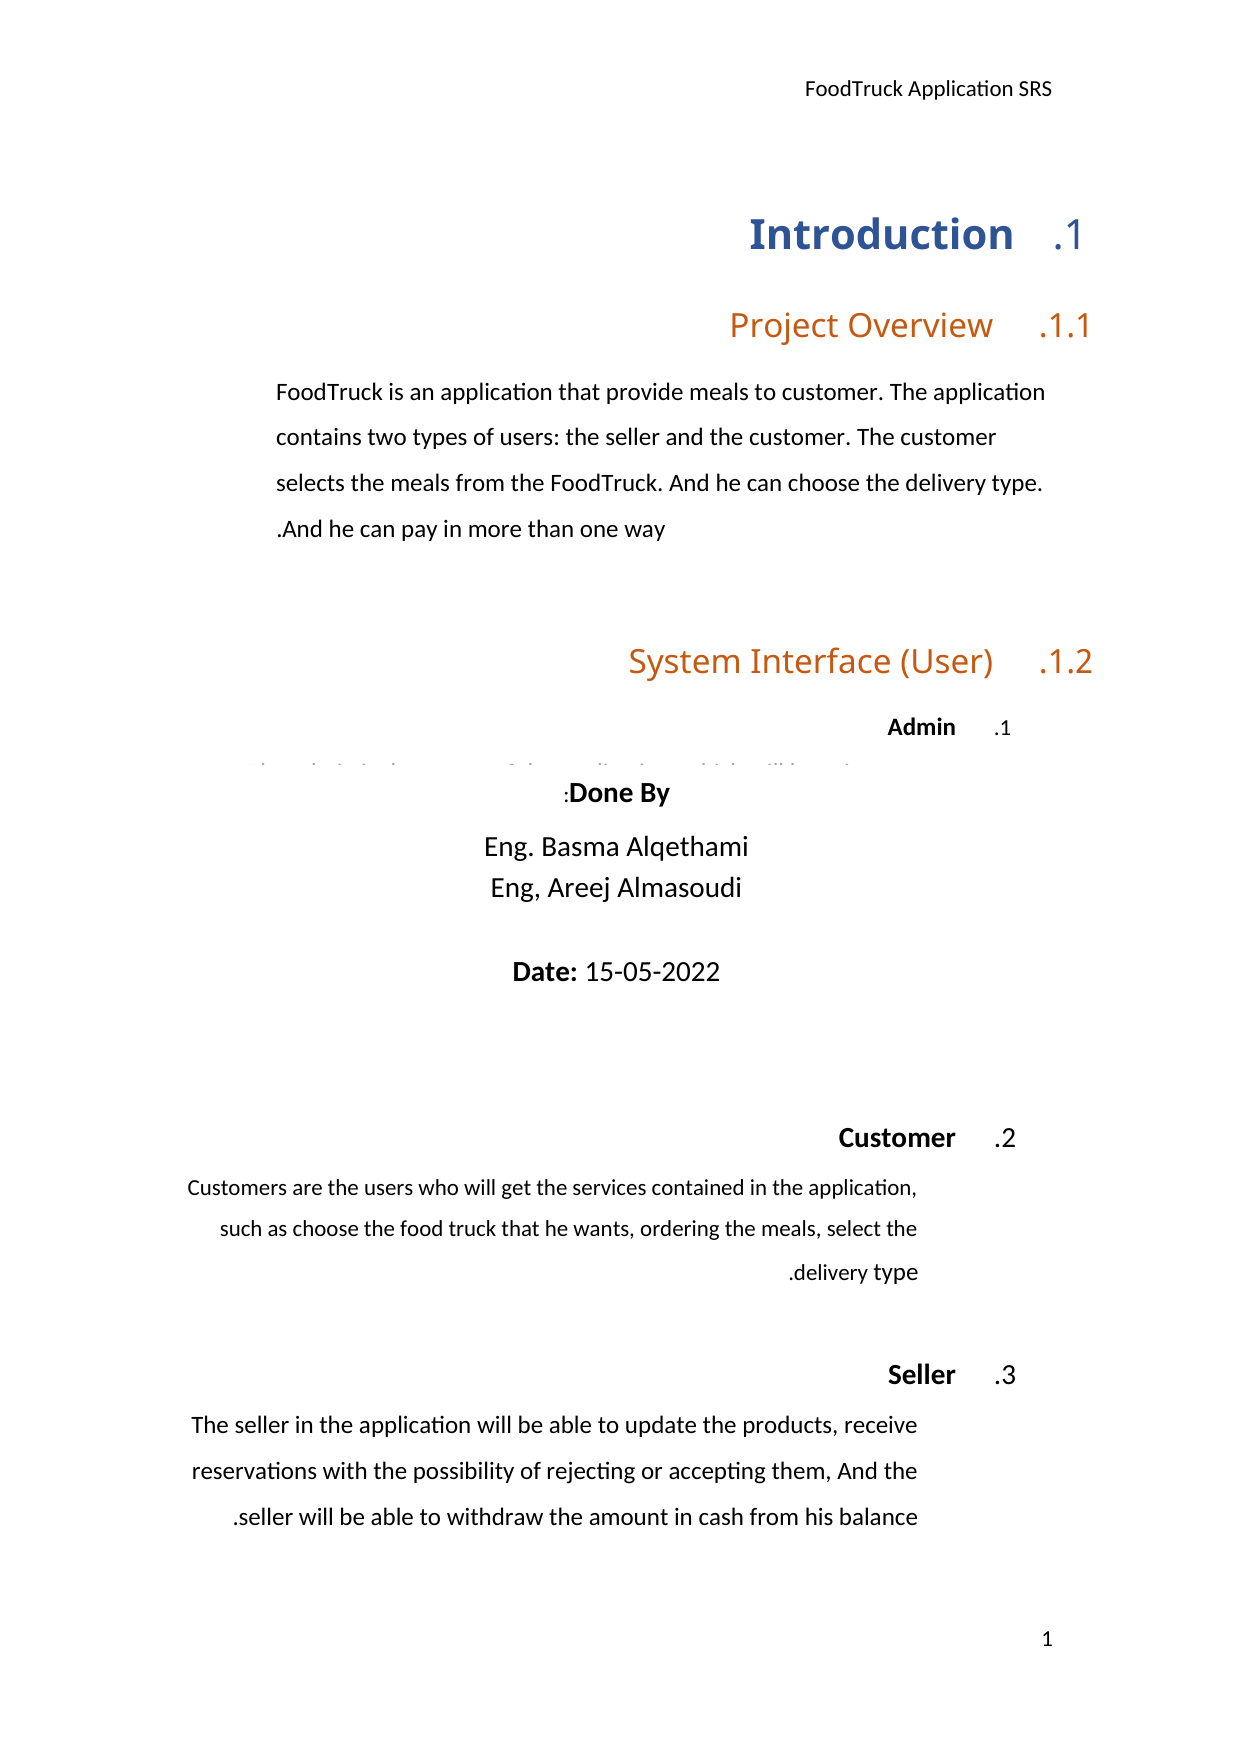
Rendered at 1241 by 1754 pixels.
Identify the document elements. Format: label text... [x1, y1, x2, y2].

list Customer [276, 1119, 994, 1155]
text The seller in the application will be able to update the products, receive reservations with the possibility of rejecting or accepting them, And the seller will be able to withdraw the amount in cash from his balance. [181, 1409, 919, 1531]
subtitle Introduction [187, 205, 1053, 267]
list Seller [276, 1356, 994, 1391]
text Customers are the users who will get the services contained in the application, such as choose the food truck that he wants, ordering the meals, select the delivery type. [181, 1173, 919, 1287]
subtitle Project Overview [232, 302, 1039, 351]
list Admin [187, 711, 994, 742]
subtitle System Interface (User) [232, 638, 1039, 687]
text FoodTruck is an application that provide meals to customer. The application contains two types of users: the seller and the customer. The customer selects the meals from the FoodTruck. And he can choose the delivery type. And he can pay in more than one way. [276, 376, 1053, 543]
